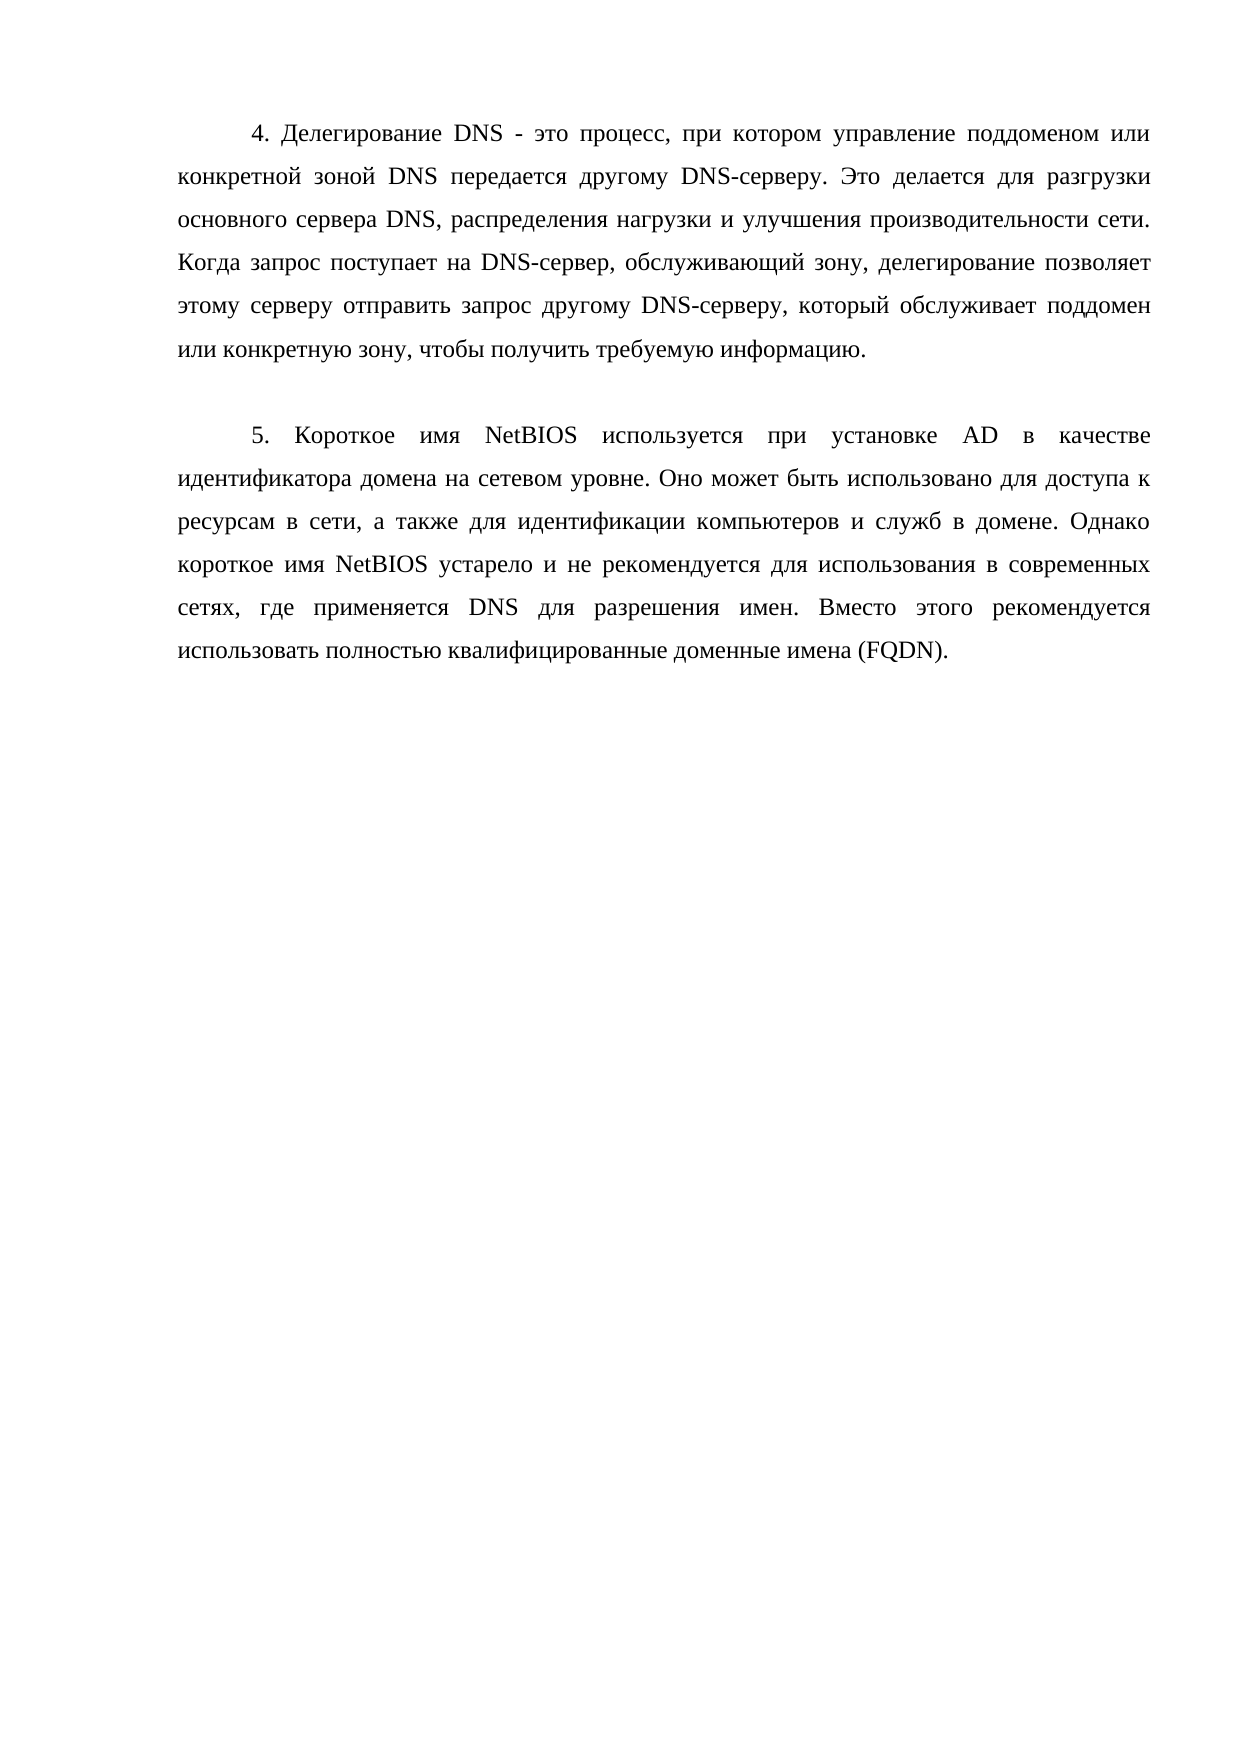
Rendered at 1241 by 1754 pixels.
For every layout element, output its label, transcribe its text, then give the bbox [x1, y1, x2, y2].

text 5. Короткое имя NetBIOS используется при установке AD в качестве идентификатора домена на сетевом уровне. Оно может быть использовано для доступа к ресурсам в сети, а также для идентификации компьютеров и служб в домене. Однако короткое имя NetBIOS устарело и не рекомендуется для использования в современных сетях, где применяется DNS для разрешения имен. Вместо этого рекомендуется использовать полностью квалифицированные доменные имена (FQDN). [177, 420, 1152, 664]
text 4. Делегирование DNS - это процесс, при котором управление поддоменом или конкретной зоной DNS передается другому DNS-серверу. Это делается для разгрузки основного сервера DNS, распределения нагрузки и улучшения производительности сети. Когда запрос поступает на DNS-сервер, обслуживающий зону, делегирование позволяет этому серверу отправить запрос другому DNS-серверу, который обслуживает поддомен или конкретную зону, чтобы получить требуемую информацию. [177, 118, 1152, 362]
